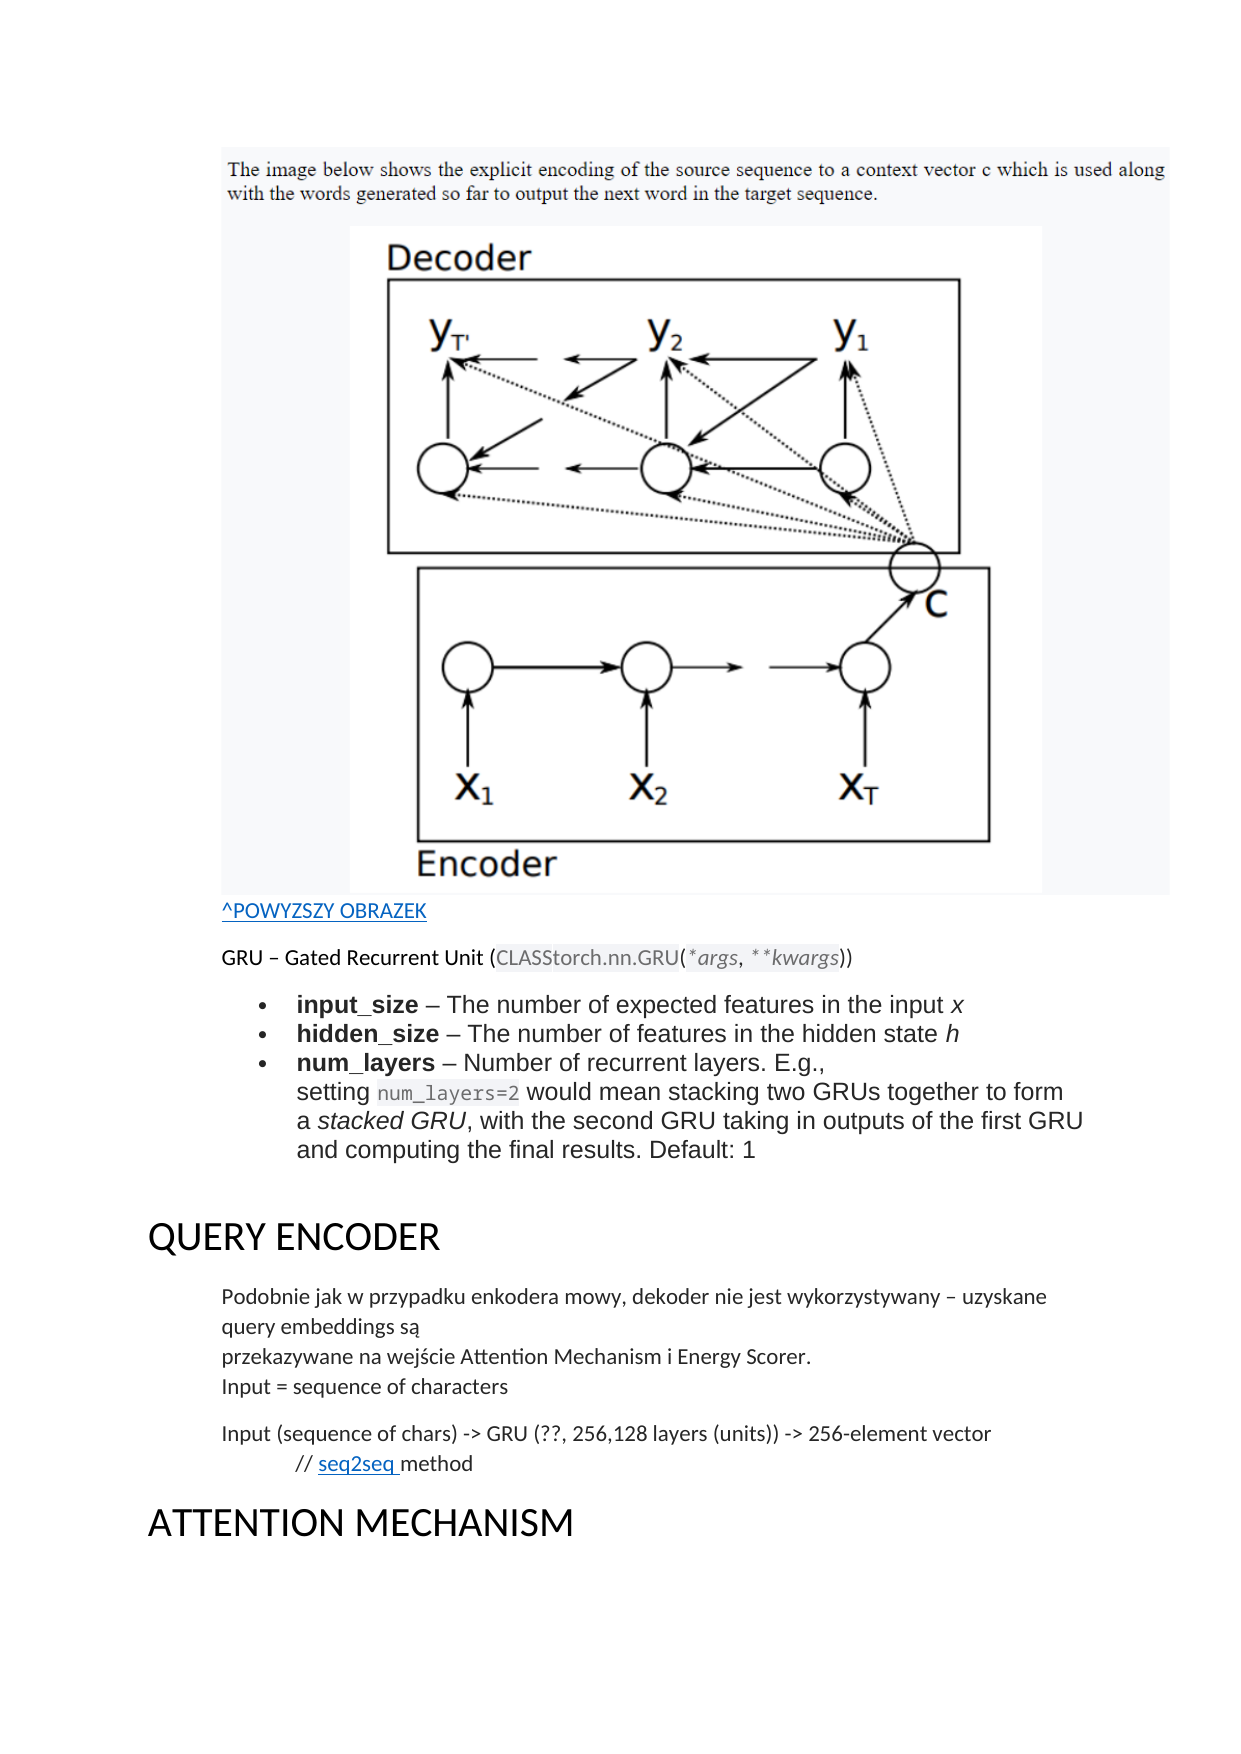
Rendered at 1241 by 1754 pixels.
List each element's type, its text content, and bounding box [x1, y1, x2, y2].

text GRU – Gated Recurrent Unit (CLASStorch.nn.GRU(*args, **kwargs)) [148, 943, 1093, 972]
text QUERY ENCODER [148, 1210, 1093, 1261]
text ATTENTION MECHANISM [148, 1496, 1093, 1547]
picture [221, 147, 1170, 895]
text Input (sequence of chars) -> GRU (??, 256,128 layers (units)) -> 256-element vector // seq2seq method [221, 1419, 1093, 1478]
list hidden_size – The number of features in the hidden state h [259, 1019, 1093, 1048]
list num_layers – Number of recurrent layers. E.g., setting num_layers=2 would mean stacking two GRUs together to form a stacked GRU, with the second GRU taking in outputs of the first GRU and computing the final results. Default: 1 [259, 1048, 1093, 1163]
text seq2seq attention mechanism ^POWYZSZY OBRAZEK [221, 895, 1093, 925]
text Podobnie jak w przypadku enkodera mowy, dekoder nie jest wykorzystywany – uzyskane query embeddings są przekazywane na wejście Attention Mechanism i Energy Scorer. Input = sequence of characters [221, 1282, 1093, 1401]
list input_size – The number of expected features in the input x [259, 990, 1093, 1019]
